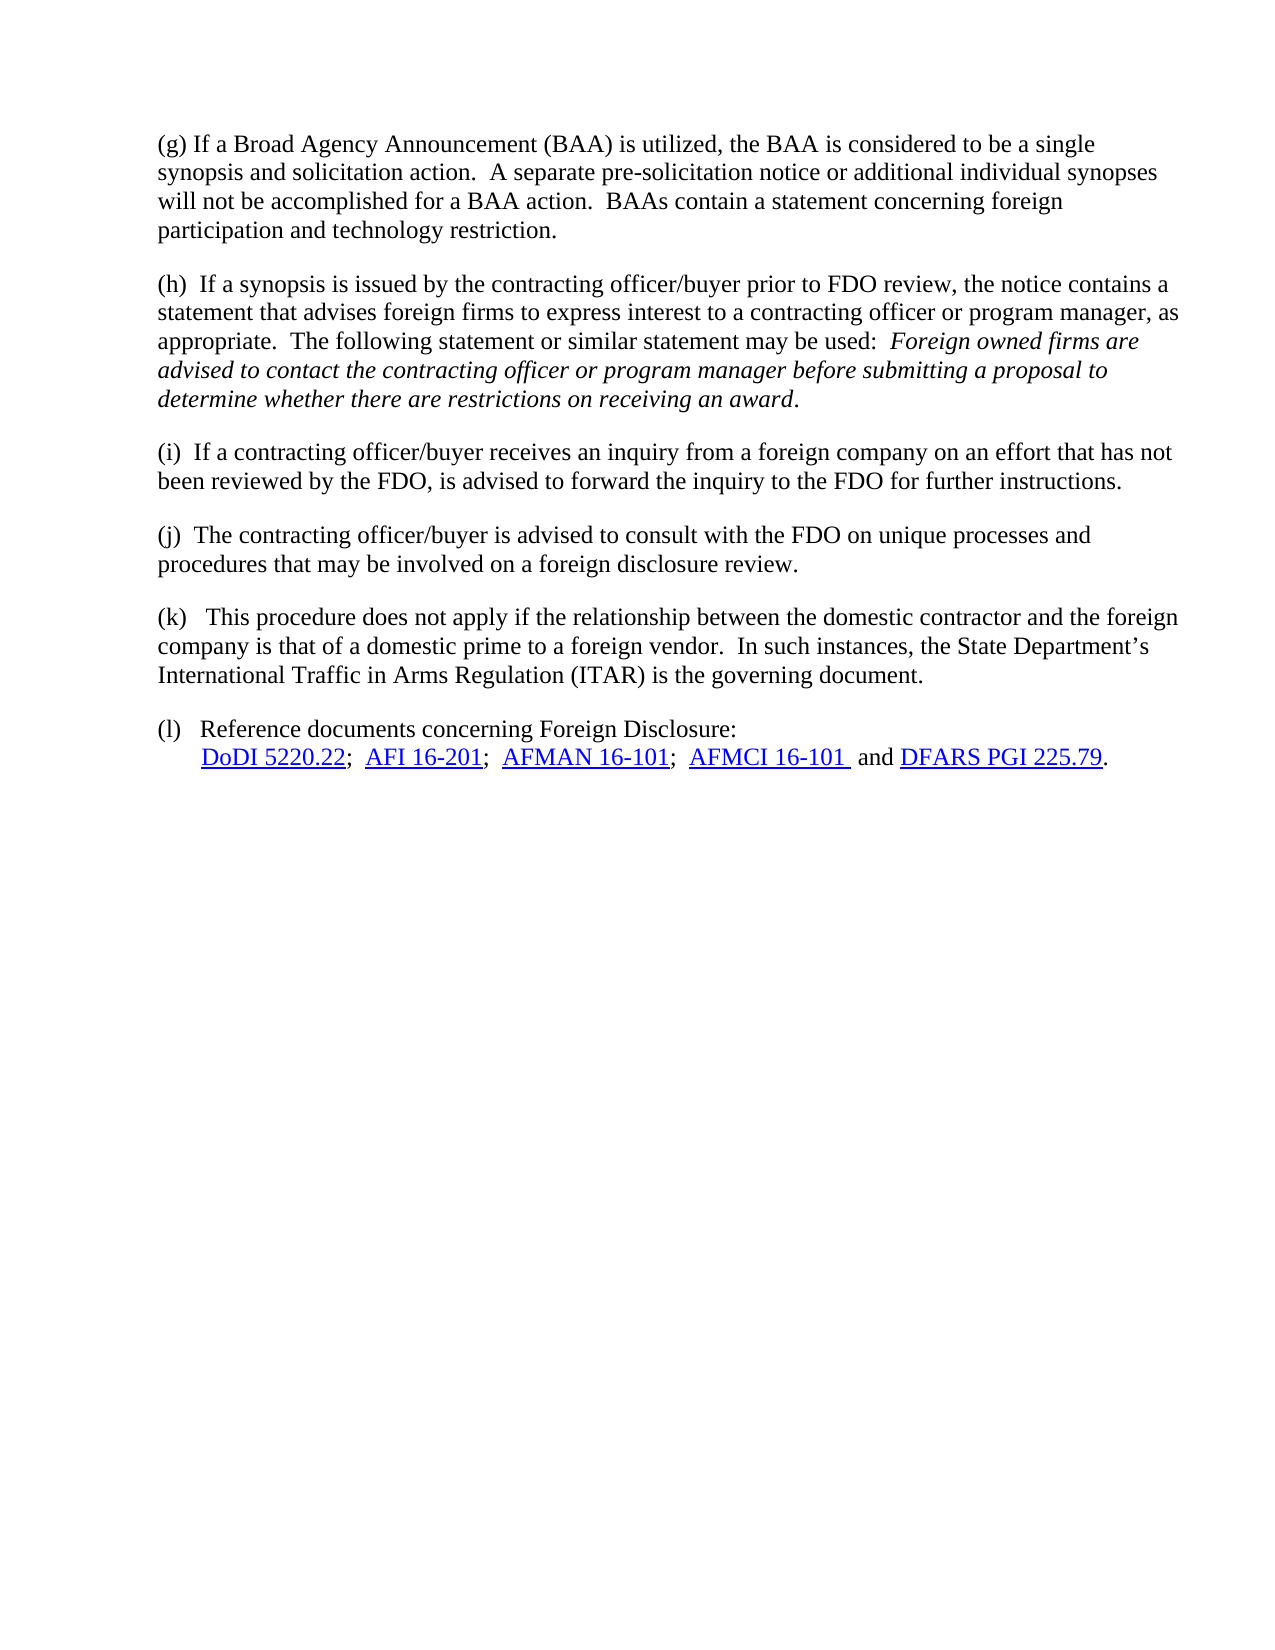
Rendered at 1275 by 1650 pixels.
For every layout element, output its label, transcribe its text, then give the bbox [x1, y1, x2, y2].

list (h) If a synopsis is issued by the contracting officer/buyer prior to FDO review, the notice contains a statement that advises foreign firms to express interest to a contracting officer or program manager, as appropriate. The following statement or similar statement may be used: Foreign owned firms are advised to contact the contracting officer or program manager before submitting a proposal to determine whether there are restrictions on receiving an award. [157, 269, 1185, 412]
list (i) If a contracting officer/buyer receives an inquiry from a foreign company on an effort that has not been reviewed by the FDO, is advised to forward the inquiry to the FDO for further instructions. [157, 437, 1185, 495]
list (l) Reference documents concerning Foreign Disclosure: [157, 714, 1185, 742]
list (k) This procedure does not apply if the relationship between the domestic contractor and the foreign company is that of a domestic prime to a foreign vendor. In such instances, the State Department’s International Traffic in Arms Regulation (ITAR) is the governing document. [157, 602, 1185, 689]
list (j) The contracting officer/buyer is advised to consult with the FDO on unique processes and procedures that may be involved on a foreign disclosure review. [157, 520, 1185, 577]
list (g) If a Broad Agency Announcement (BAA) is utilized, the BAA is considered to be a single synopsis and solicitation action. A separate pre-solicitation notice or additional individual synopses will not be accomplished for a BAA action. BAAs contain a statement concerning foreign participation and technology restriction. [157, 129, 1185, 244]
list DoDI 5220.22; AFI 16-201; AFMAN 16-101; AFMCI 16-101 and DFARS PGI 225.79. [157, 742, 1185, 771]
